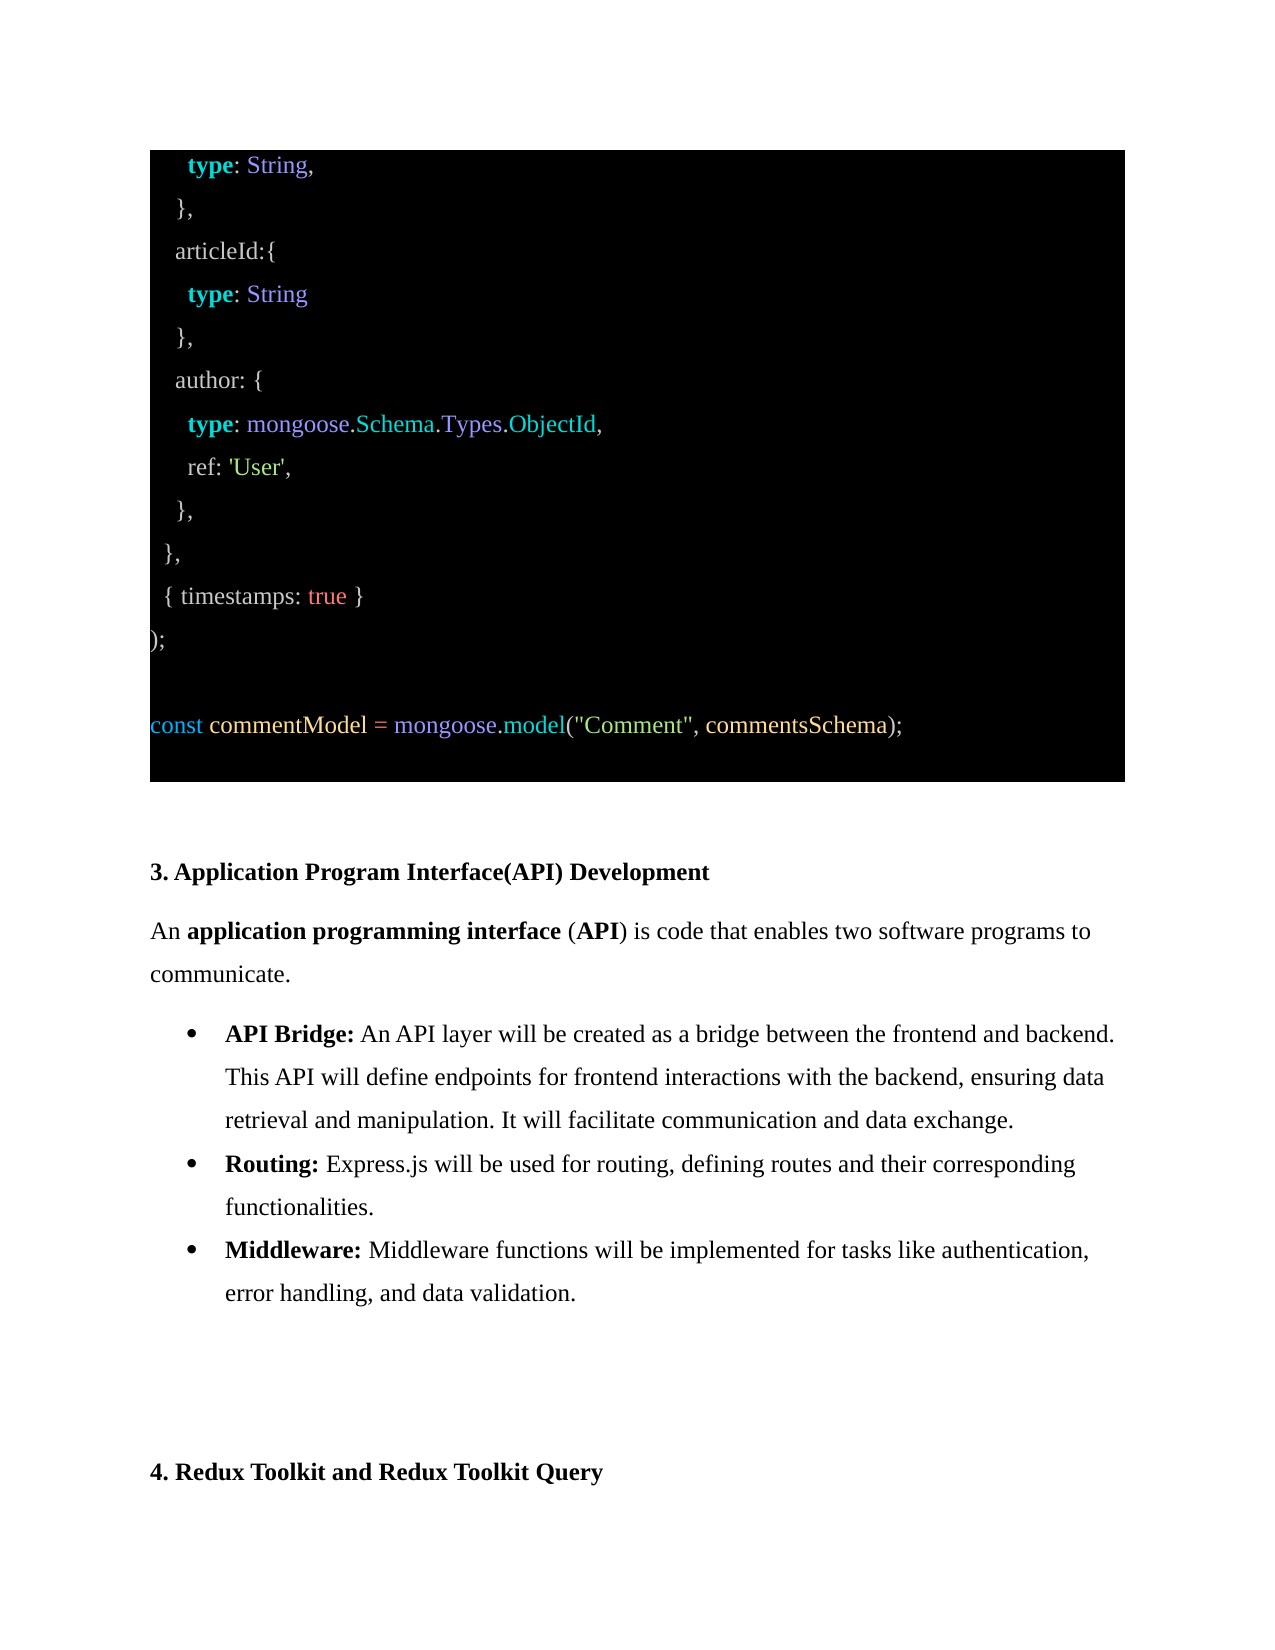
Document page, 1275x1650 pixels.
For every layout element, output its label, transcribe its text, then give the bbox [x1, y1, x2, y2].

text type: mongoose.Schema.Types.ObjectId, [150, 409, 1125, 437]
text }, [150, 322, 1125, 351]
text { timestamps: true } [150, 581, 1125, 610]
text articleId:{ [150, 236, 1125, 265]
text }, [150, 538, 1125, 567]
text 3. Application Program Interface(API) Development [150, 857, 1125, 885]
text An application programming interface (API) is code that enables two software programs to communicate. [150, 916, 1125, 988]
text ref: 'User', [150, 452, 1125, 481]
text }, [150, 495, 1125, 524]
text }, [150, 193, 1125, 222]
text 4. Redux Toolkit and Redux Toolkit Query [150, 1457, 1125, 1486]
text ); [150, 624, 1125, 653]
text type: String [150, 279, 1125, 308]
list API Bridge: An API layer will be created as a bridge between the frontend and backend. This API will define endpoints for frontend interactions with the backend, ensuring data retrieval and manipulation. It will facilitate communication and data exchange. [187, 1019, 1125, 1134]
text const commentModel = mongoose.model("Comment", commentsSchema); [150, 711, 1125, 739]
list Middleware: Middleware functions will be implemented for tasks like authentication, error handling, and data validation. [187, 1235, 1125, 1307]
text type: String, [150, 150, 1125, 179]
list Routing: Express.js will be used for routing, defining routes and their corresponding functionalities. [187, 1149, 1125, 1221]
text author: { [150, 366, 1125, 394]
